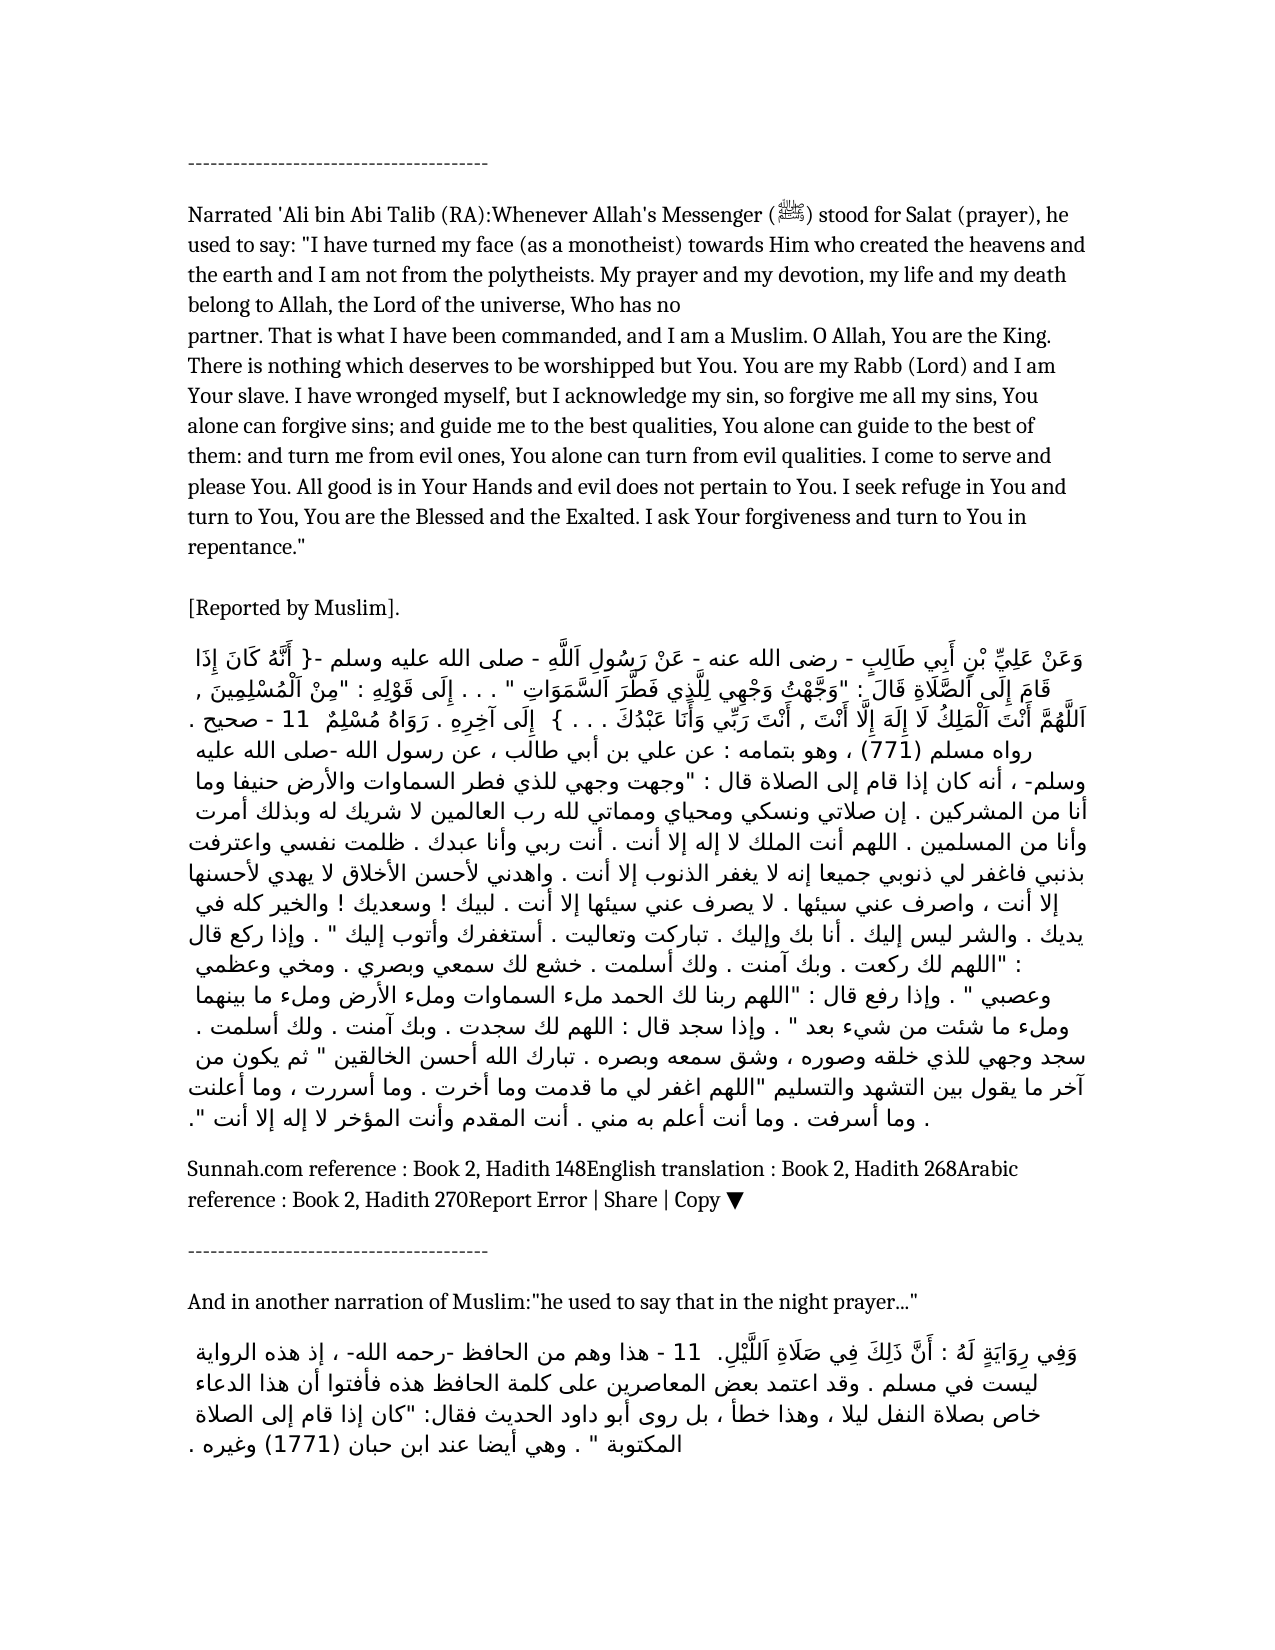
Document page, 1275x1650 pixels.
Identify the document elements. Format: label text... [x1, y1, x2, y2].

text وَفِي رِوَايَةٍ لَهُ : أَنَّ ذَلِكَ فِي صَلَاةِ اَللَّيْلِ.‏ 1‏‏1 ‏- هذا وهم من الحافظ ‏-رحمه الله‏- ، إذ هذه الرواية ليست في مسلم .‏ وقد اعتمد بعض المعاصرين على كلمة الحافظ هذه فأفتوا أن هذا الدعاء خاص بصلاة النفل ليلا ، وهذا خطأ ، بل روى أبو داود الحديث فقال: "كان إذا قام إلى الصلاة المكتوبة " .‏ وهي أيضا عند ابن حبان (1771)‏ وغيره .‏ [187, 1339, 1087, 1458]
text ---------------------------------------- [187, 1237, 1087, 1264]
text And in another narration of Muslim:"he used to say that in the night prayer..." [187, 1288, 1087, 1315]
text وَعَنْ عَلِيِّ بْنِ أَبِي طَالِبٍ ‏- رضى الله عنه ‏- عَنْ رَسُولِ اَللَّهِ ‏- صلى الله عليه وسلم ‏-{ أَنَّهُ كَانَ إِذَا قَامَ إِلَى اَلصَّلَاةِ قَالَ : "وَجَّهْتُ وَجْهِي لِلَّذِي فَطَّرَ اَلسَّمَوَاتِ " .‏ .‏ .‏ إِلَى قَوْلِهِ : "مِنْ اَلْمُسْلِمِينَ , اَللَّهُمَّ أَنْتَ اَلْمَلِكُ لَا إِلَهَ إِلَّا أَنْتَ , أَنْتَ رَبِّي وَأَنَا عَبْدُكَ .‏ .‏ .‏ } إِلَى آخِرِهِ .‏ رَوَاهُ مُسْلِمٌ 1‏‏1 ‏- صحيح .‏ رواه مسلم (771)‏ ، وهو بتمامه : عن علي بن أبي طالب ، عن رسول الله ‏-صلى الله عليه وسلم‏- ، أنه كان إذا قام إلى الصلاة قال : "وجهت وجهي للذي فطر السماوات والأرض حنيفا وما أنا من المشركين .‏ إن صلاتي ونسكي ومحياي ومماتي لله رب العالمين لا شريك له وبذلك أمرت وأنا من المسلمين .‏ اللهم أنت الملك لا إله إلا أنت .‏ أنت ربي وأنا عبدك .‏ ظلمت نفسي واعترفت بذنبي فاغفر لي ذنوبي جميعا إنه لا يغفر الذنوب إلا أنت .‏ واهدني لأحسن الأخلاق لا يهدي لأحسنها إلا أنت ، واصرف عني سيئها .‏ لا يصرف عني سيئها إلا أنت .‏ لبيك ! وسعديك ! والخير كله في يديك .‏ والشر ليس إليك .‏ أنا بك وإليك .‏ تباركت وتعاليت .‏ أستغفرك وأتوب إليك " .‏ وإذا ركع قال : "اللهم لك ركعت .‏ وبك آمنت .‏ ولك أسلمت .‏ خشع لك سمعي وبصري .‏ ومخي وعظمي وعصبي " .‏ وإذا رفع قال : "اللهم ربنا لك الحمد ملء السماوات وملء الأرض وملء ما بينهما وملء ما شئت من شيء بعد " .‏ وإذا سجد قال : اللهم لك سجدت .‏ وبك آمنت .‏ ولك أسلمت .‏ سجد وجهي للذي خلقه وصوره ، وشق سمعه وبصره .‏ تبارك الله أحسن الخالقين " ثم يكون من آخر ما يقول بين التشهد والتسليم "اللهم اغفر لي ما قدمت وما أخرت .‏ وما أسررت ، وما أعلنت .‏ وما أسرفت .‏ وما أنت أعلم به مني .‏ أنت المقدم وأنت المؤخر لا إله إلا أنت ".‏ [187, 645, 1087, 1131]
text Sunnah.com reference : Book 2, Hadith 148English translation : Book 2, Hadith 268Arabic reference : Book 2, Hadith 270Report Error | Share | Copy ▼ [187, 1156, 1087, 1213]
text Narrated 'Ali bin Abi Talib (RA):Whenever Allah's Messenger (ﷺ) stood for Salat (prayer), he used to say: "I have turned my face (as a monotheist) towards Him who created the heavens and the earth and I am not from the polytheists. My prayer and my devotion, my life and my death belong to Allah, the Lord of the universe, Who has no partner. That is what I have been commanded, and I am a Muslim. O Allah, You are the King. There is nothing which deserves to be worshipped but You. You are my Rabb (Lord) and I am Your slave. I have wronged myself, but I acknowledge my sin, so forgive me all my sins, You alone can forgive sins; and guide me to the best qualities, You alone can guide to the best of them: and turn me from evil ones, You alone can turn from evil qualities. I come to serve and please You. All good is in Your Hands and evil does not pertain to You. I seek refuge in You and turn to You, You are the Blessed and the Exalted. I ask Your forgiveness and turn to You in repentance." [Reported by Muslim]. [187, 201, 1087, 621]
text ---------------------------------------- [187, 150, 1087, 176]
